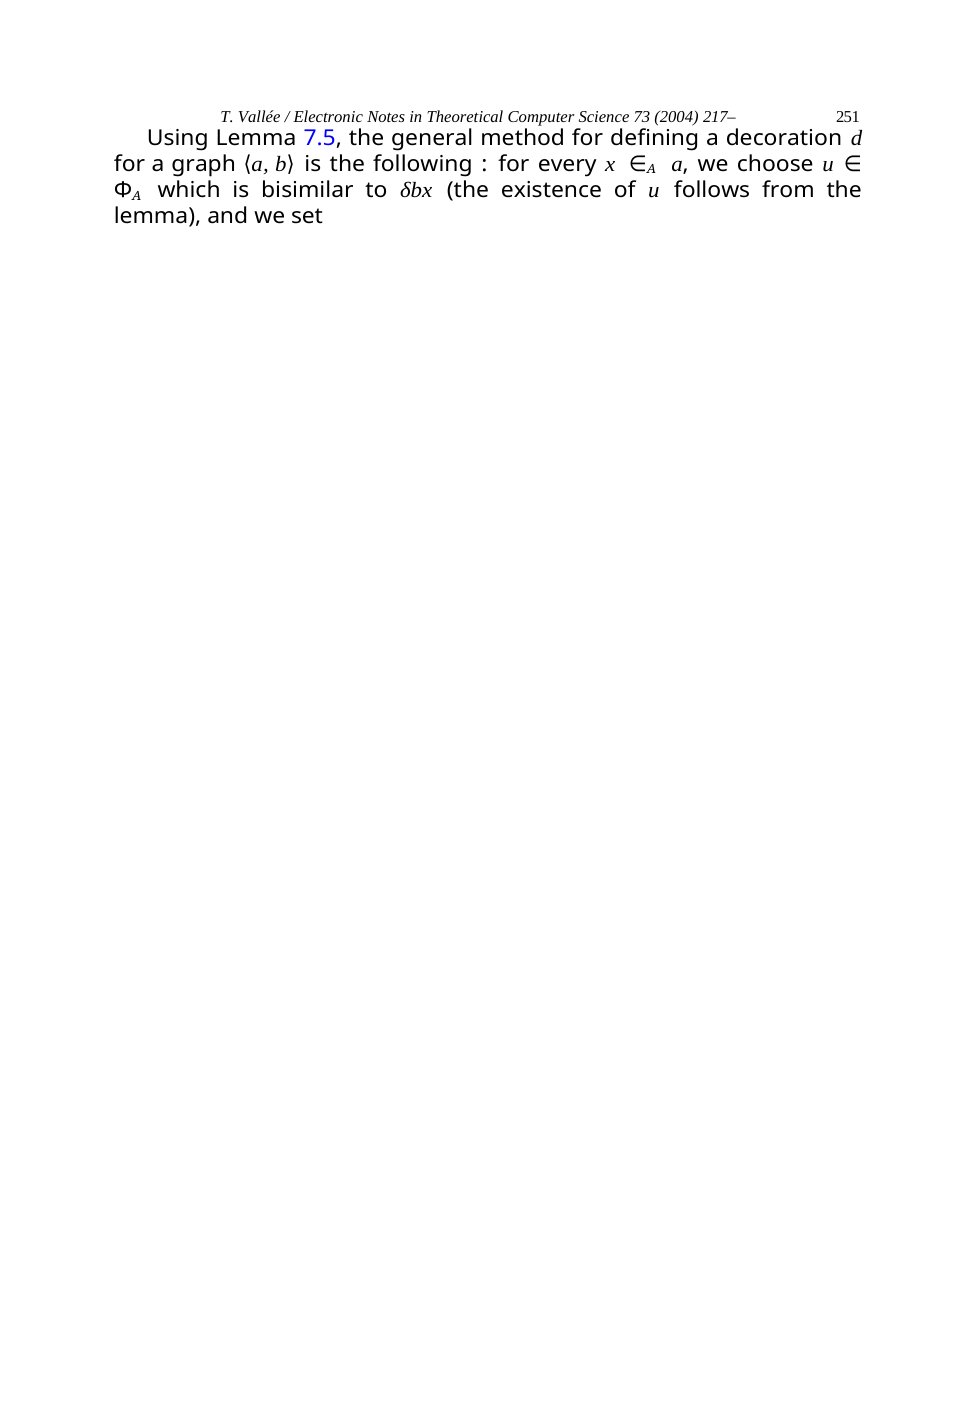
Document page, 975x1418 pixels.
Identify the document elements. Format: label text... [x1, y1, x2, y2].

text Using Lemma 7.5, the general method for defining a decoration d for a graph ⟨a, b⟩ is the following : for every x ∈A a, we choose u ∈ ΦA which is bisimilar to δbx (the existence of u follows from the lemma), and we set [113, 125, 862, 230]
